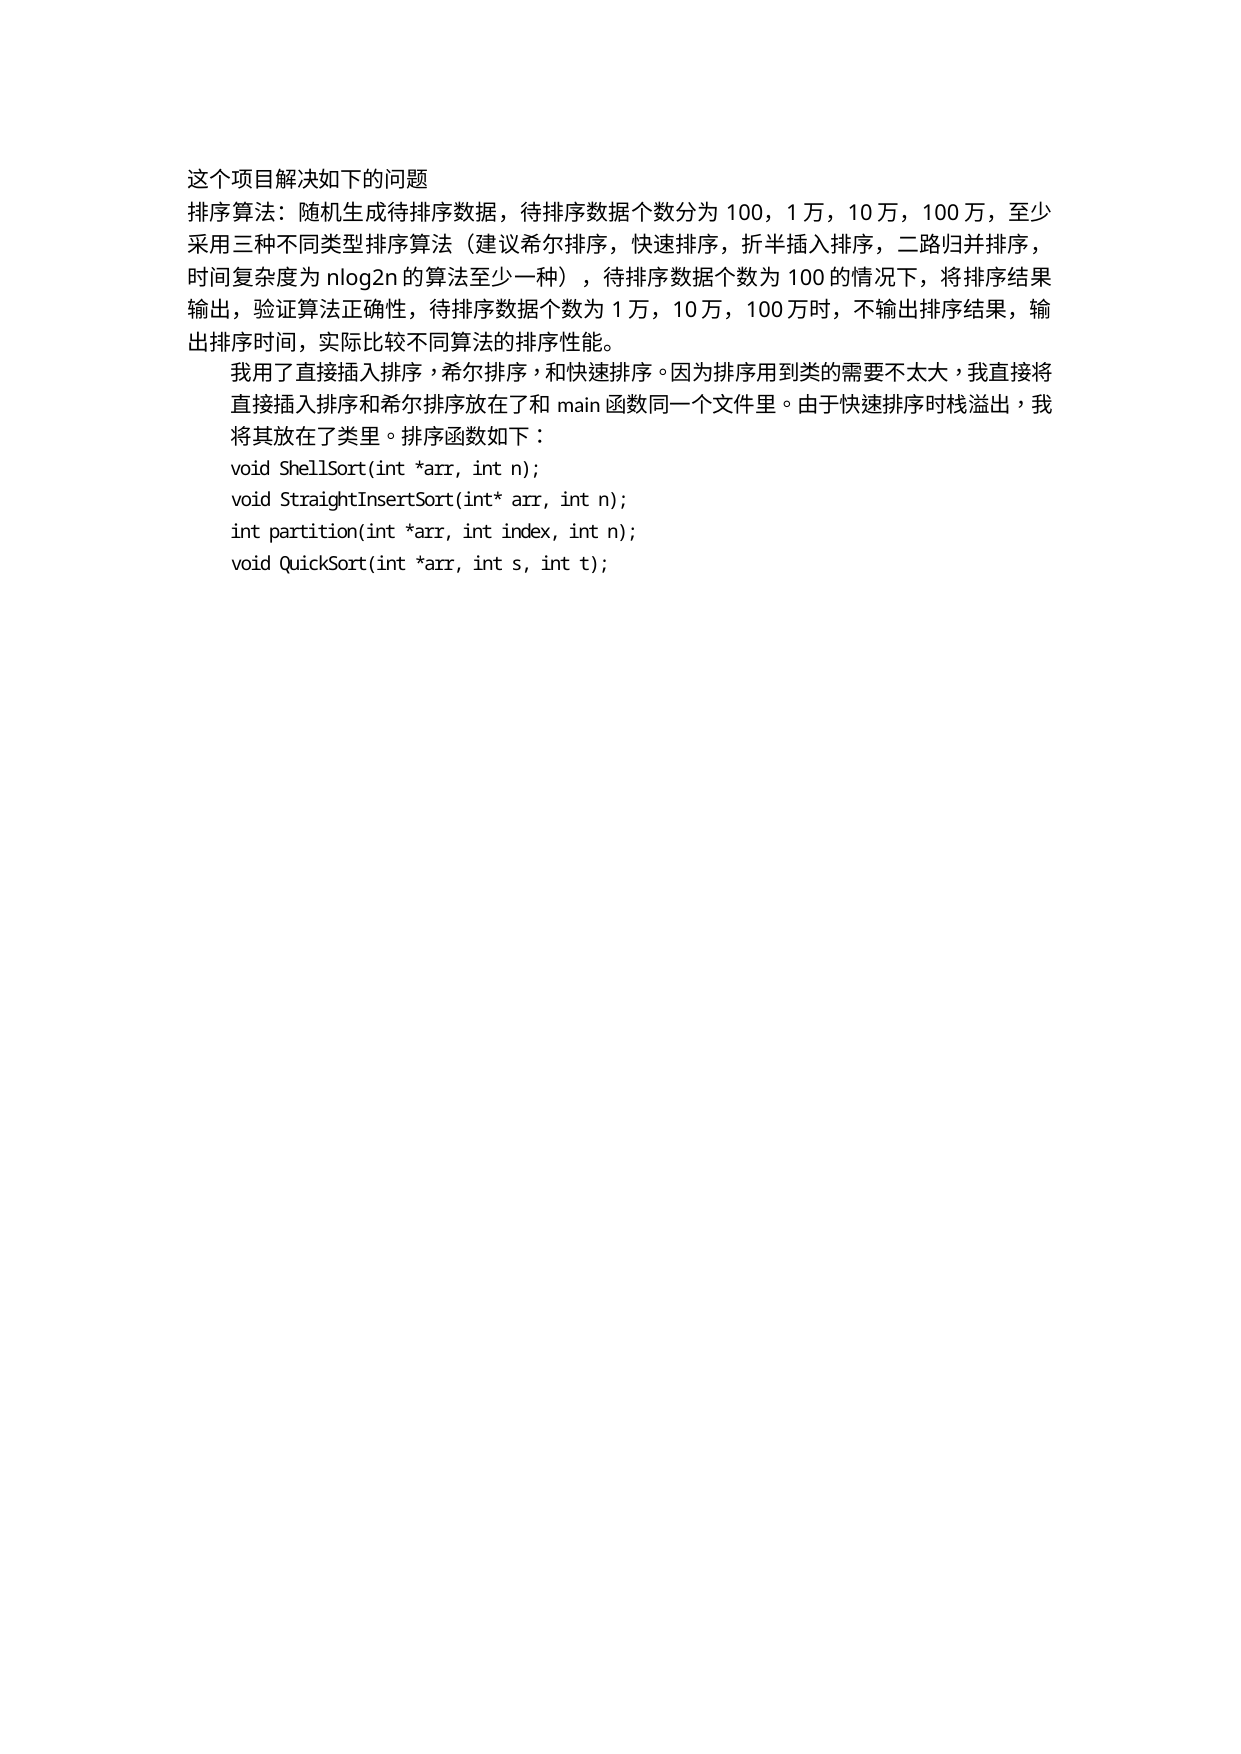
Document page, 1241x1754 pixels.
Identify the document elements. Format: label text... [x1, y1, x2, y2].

text 排序算法：随机生成待排序数据，待排序数据个数分为100，1万，10万，100万，至少采用三种不同类型排序算法（建议希尔排序，快速排序，折半插入排序，二路归并排序，时间复杂度为nlog2n的算法至少一种），待排序数据个数为100的情况下，将排序结果输出，验证算法正确性，待排序数据个数为1万，10万，100万时，不输出排序结果，输出排序时间，实际比较不同算法的排序性能。 [187, 194, 1053, 357]
text 这个项目解决如下的问题 [187, 162, 1053, 194]
